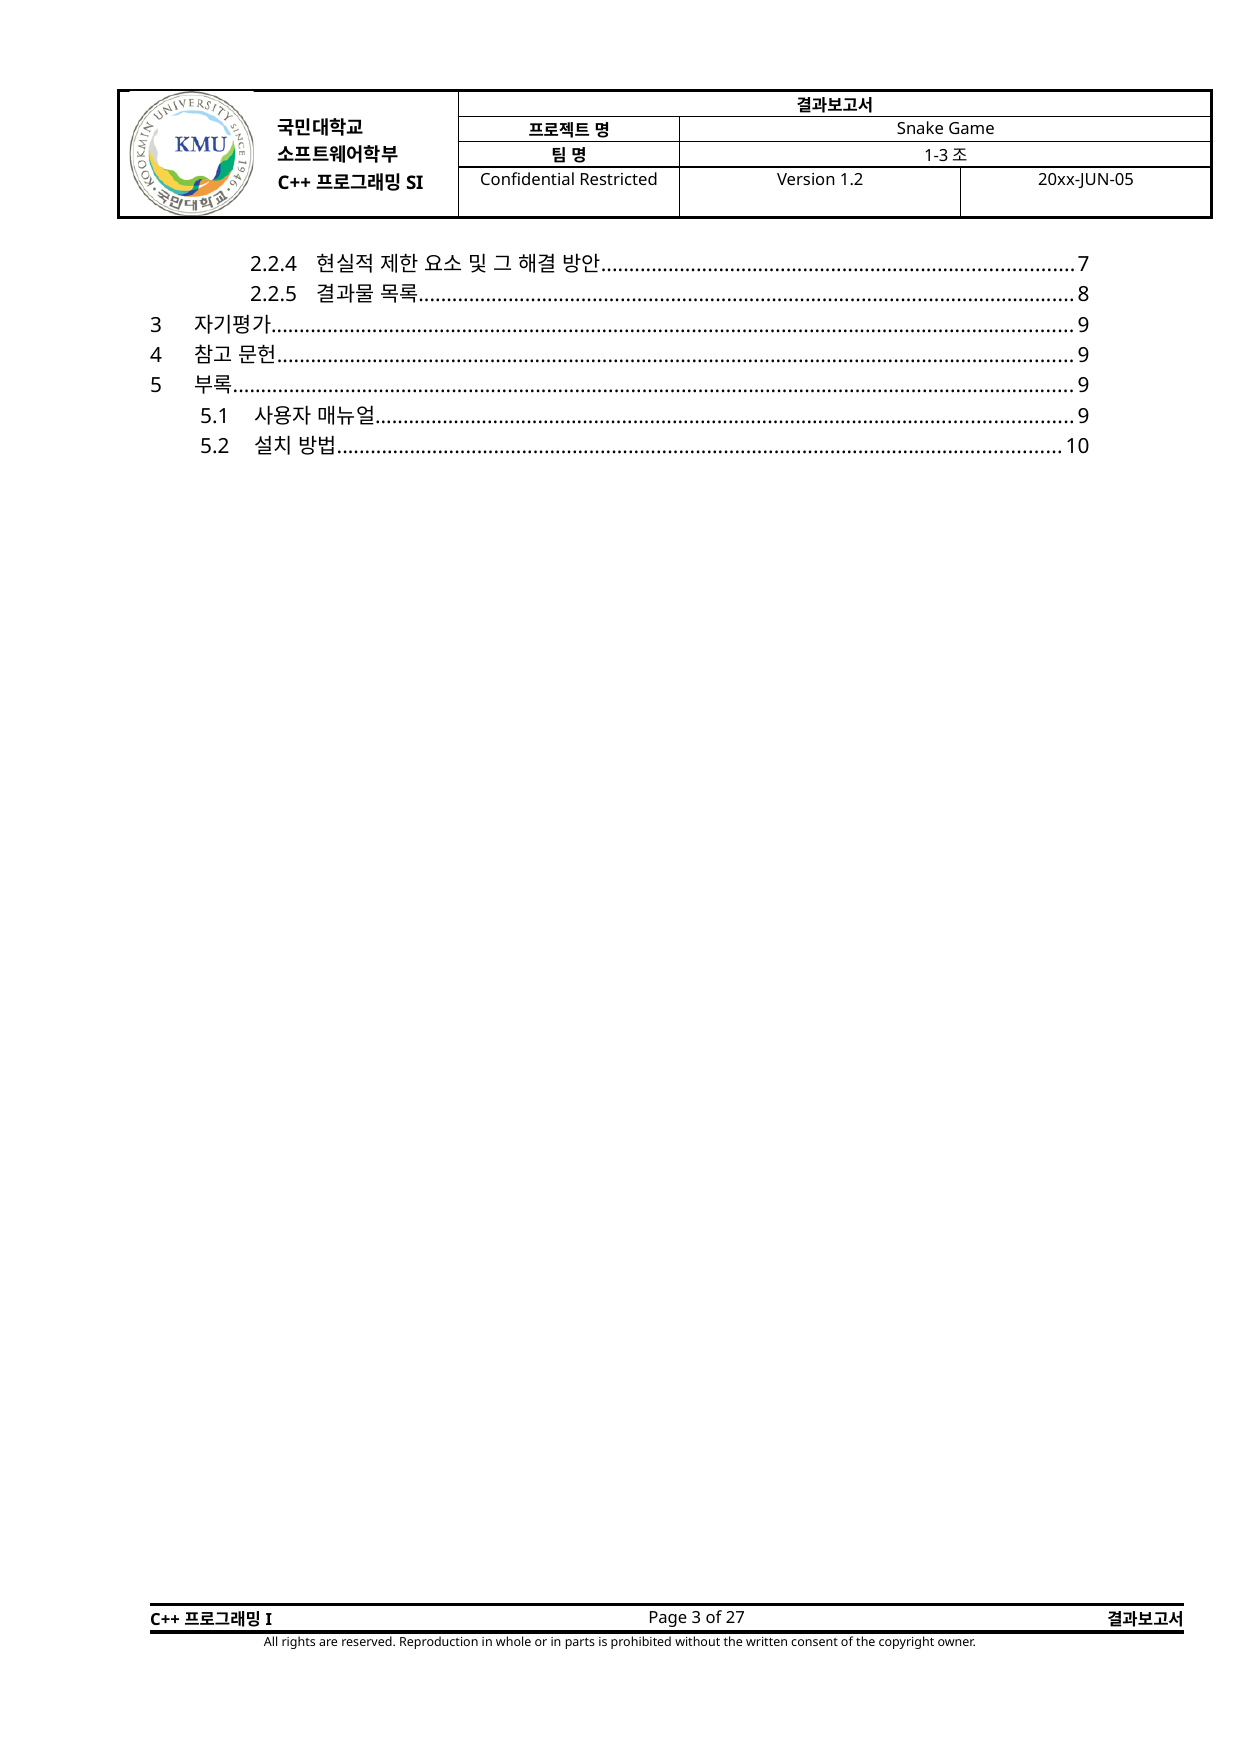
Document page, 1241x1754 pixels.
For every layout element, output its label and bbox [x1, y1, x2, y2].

picture [129, 91, 254, 216]
